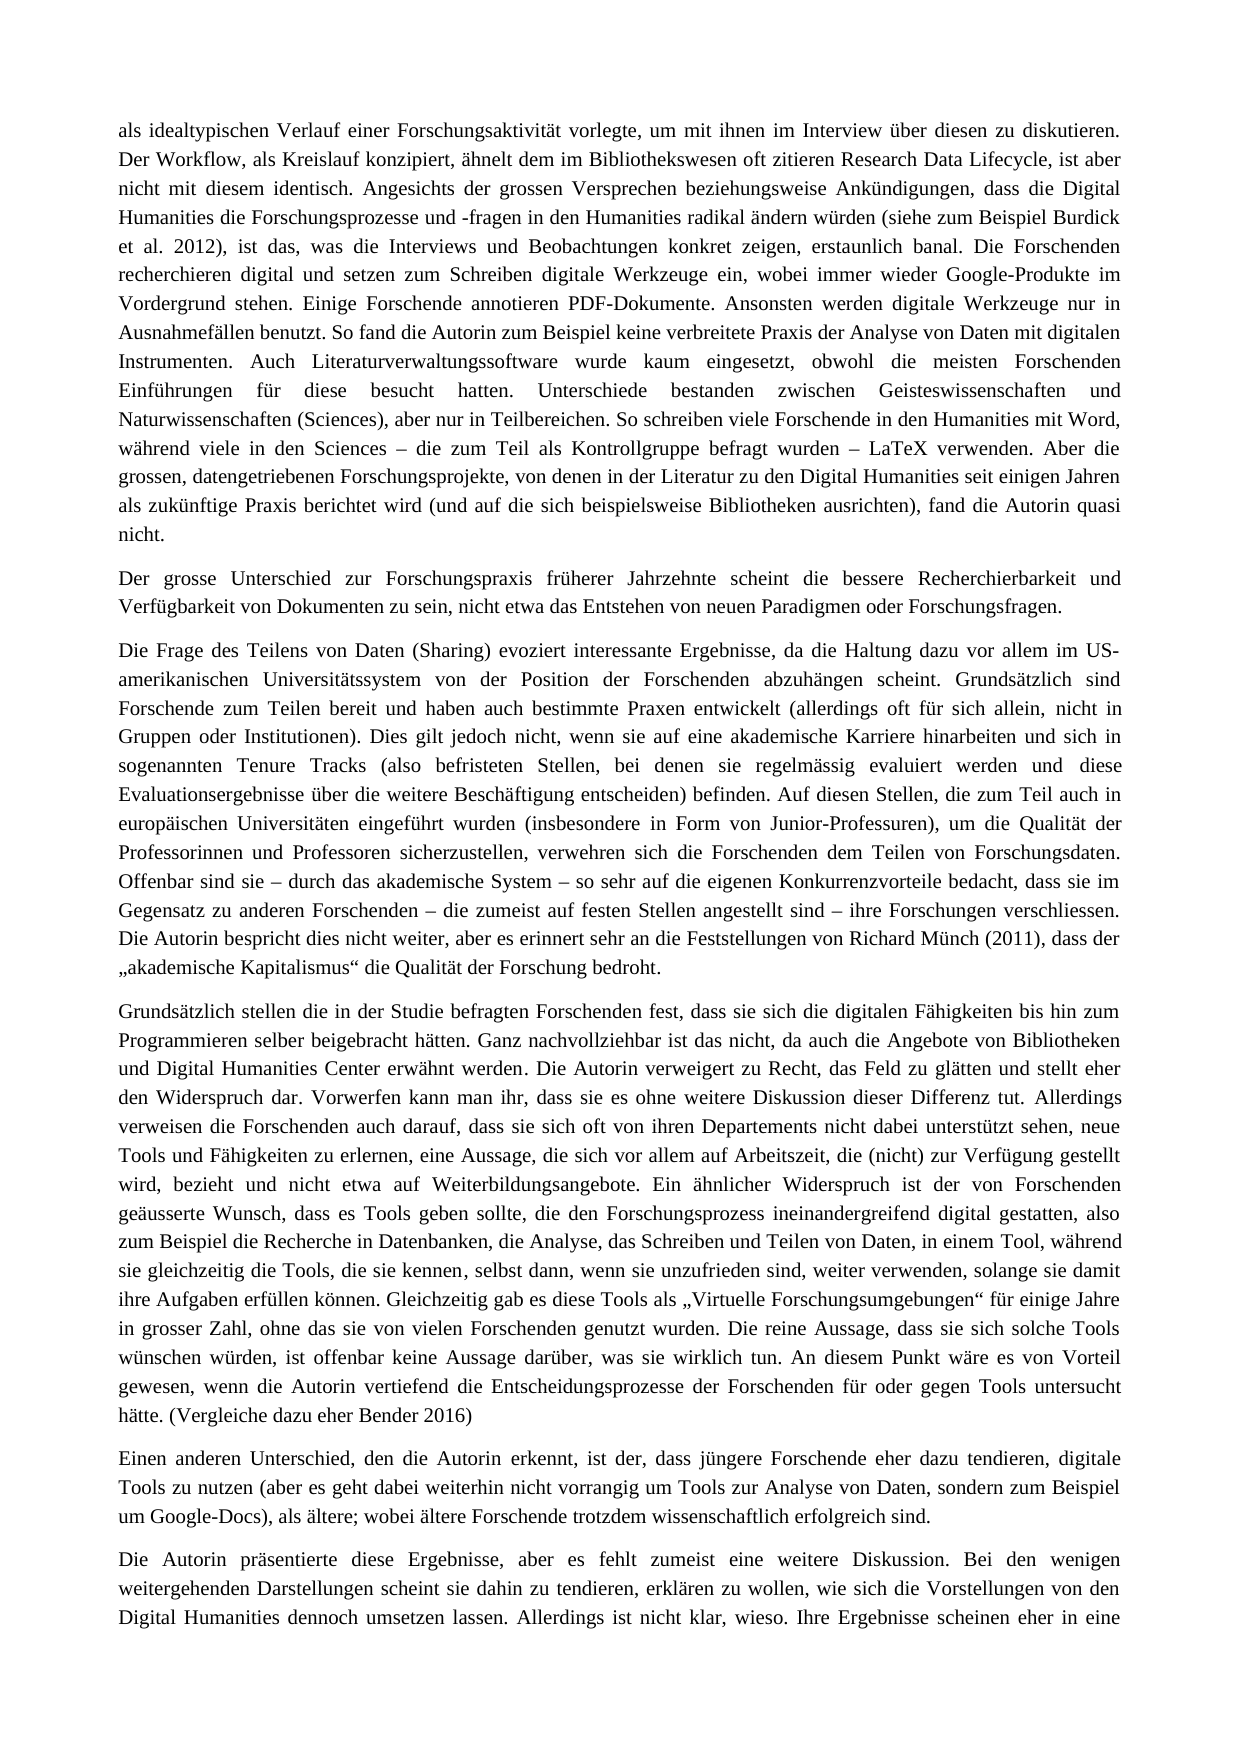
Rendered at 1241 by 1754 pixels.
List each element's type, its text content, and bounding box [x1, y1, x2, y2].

text Einen anderen Unterschied, den die Autorin erkennt, ist der, dass jüngere Forschende eher dazu tendieren, digitale Tools zu nutzen (aber es geht dabei weiterhin nicht vorrangig um Tools zur Analyse von Daten, sondern zum Beispiel um Google-Docs), als ältere; wobei ältere Forschende trotzdem wissenschaftlich erfolgreich sind. [118, 1446, 1122, 1528]
text Der grosse Unterschied zur Forschungspraxis früherer Jahrzehnte scheint die bessere Recherchierbarkeit und Verfügbarkeit von Dokumenten zu sein, nicht etwa das Entstehen von neuen Paradigmen oder Forschungsfragen. [118, 566, 1122, 618]
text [118, 1547, 1122, 1629]
text Die Frage des Teilens von Daten (Sharing) evoziert interessante Ergebnisse, da die Haltung dazu vor allem im US-amerikanischen Universitätssystem von der Position der Forschenden abzuhängen scheint. Grundsätzlich sind Forschende zum Teilen bereit und haben auch bestimmte Praxen entwickelt (allerdings oft für sich allein, nicht in Gruppen oder Institutionen). Dies gilt jedoch nicht, wenn sie auf eine akademische Karriere hinarbeiten und sich in sogenannten Tenure Tracks (also befristeten Stellen, bei denen sie regelmässig evaluiert werden und diese Evaluationsergebnisse über die weitere Beschäftigung entscheiden) befinden. Auf diesen Stellen, die zum Teil auch in europäischen Universitäten eingeführt wurden (insbesondere in Form von Junior-Professuren), um die Qualität der Professorinnen und Professoren sicherzustellen, verwehren sich die Forschenden dem Teilen von Forschungsdaten. Offenbar sind sie – durch das akademische System – so sehr auf die eigenen Konkurrenzvorteile bedacht, dass sie im Gegensatz zu anderen Forschenden – die zumeist auf festen Stellen angestellt sind – ihre Forschungen verschliessen. Die Autorin bespricht dies nicht weiter, aber es erinnert sehr an die Feststellungen von Richard Münch (2011), dass der „akademische Kapitalismus“ die Qualität der Forschung bedroht. [118, 638, 1122, 979]
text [118, 118, 1122, 546]
text Grundsätzlich stellen die in der Studie befragten Forschenden fest, dass sie sich die digitalen Fähigkeiten bis hin zum Programmieren selber beigebracht hätten. Ganz nachvollziehbar ist das nicht, da auch die Angebote von Bibliotheken und Digital Humanities Center erwähnt werden. Die Autorin verweigert zu Recht, das Feld zu glätten und stellt eher den Widerspruch dar. Vorwerfen kann man ihr, dass sie es ohne weitere Diskussion dieser Differenz tut. Allerdings verweisen die Forschenden auch darauf, dass sie sich oft von ihren Departements nicht dabei unterstützt sehen, neue Tools und Fähigkeiten zu erlernen, eine Aussage, die sich vor allem auf Arbeitszeit, die (nicht) zur Verfügung gestellt wird, bezieht und nicht etwa auf Weiterbildungsangebote. Ein ähnlicher Widerspruch ist der von Forschenden geäusserte Wunsch, dass es Tools geben sollte, die den Forschungsprozess ineinandergreifend digital gestatten, also zum Beispiel die Recherche in Datenbanken, die Analyse, das Schreiben und Teilen von Daten, in einem Tool, während sie gleichzeitig die Tools, die sie kennen, selbst dann, wenn sie unzufrieden sind, weiter verwenden, solange sie damit ihre Aufgaben erfüllen können. Gleichzeitig gab es diese Tools als „Virtuelle Forschungsumgebungen“ für einige Jahre in grosser Zahl, ohne das sie von vielen Forschenden genutzt wurden. Die reine Aussage, dass sie sich solche Tools wünschen würden, ist offenbar keine Aussage darüber, was sie wirklich tun. An diesem Punkt wäre es von Vorteil gewesen, wenn die Autorin vertiefend die Entscheidungsprozesse der Forschenden für oder gegen Tools untersucht hätte. (Vergleiche dazu eher Bender 2016) [118, 999, 1122, 1427]
